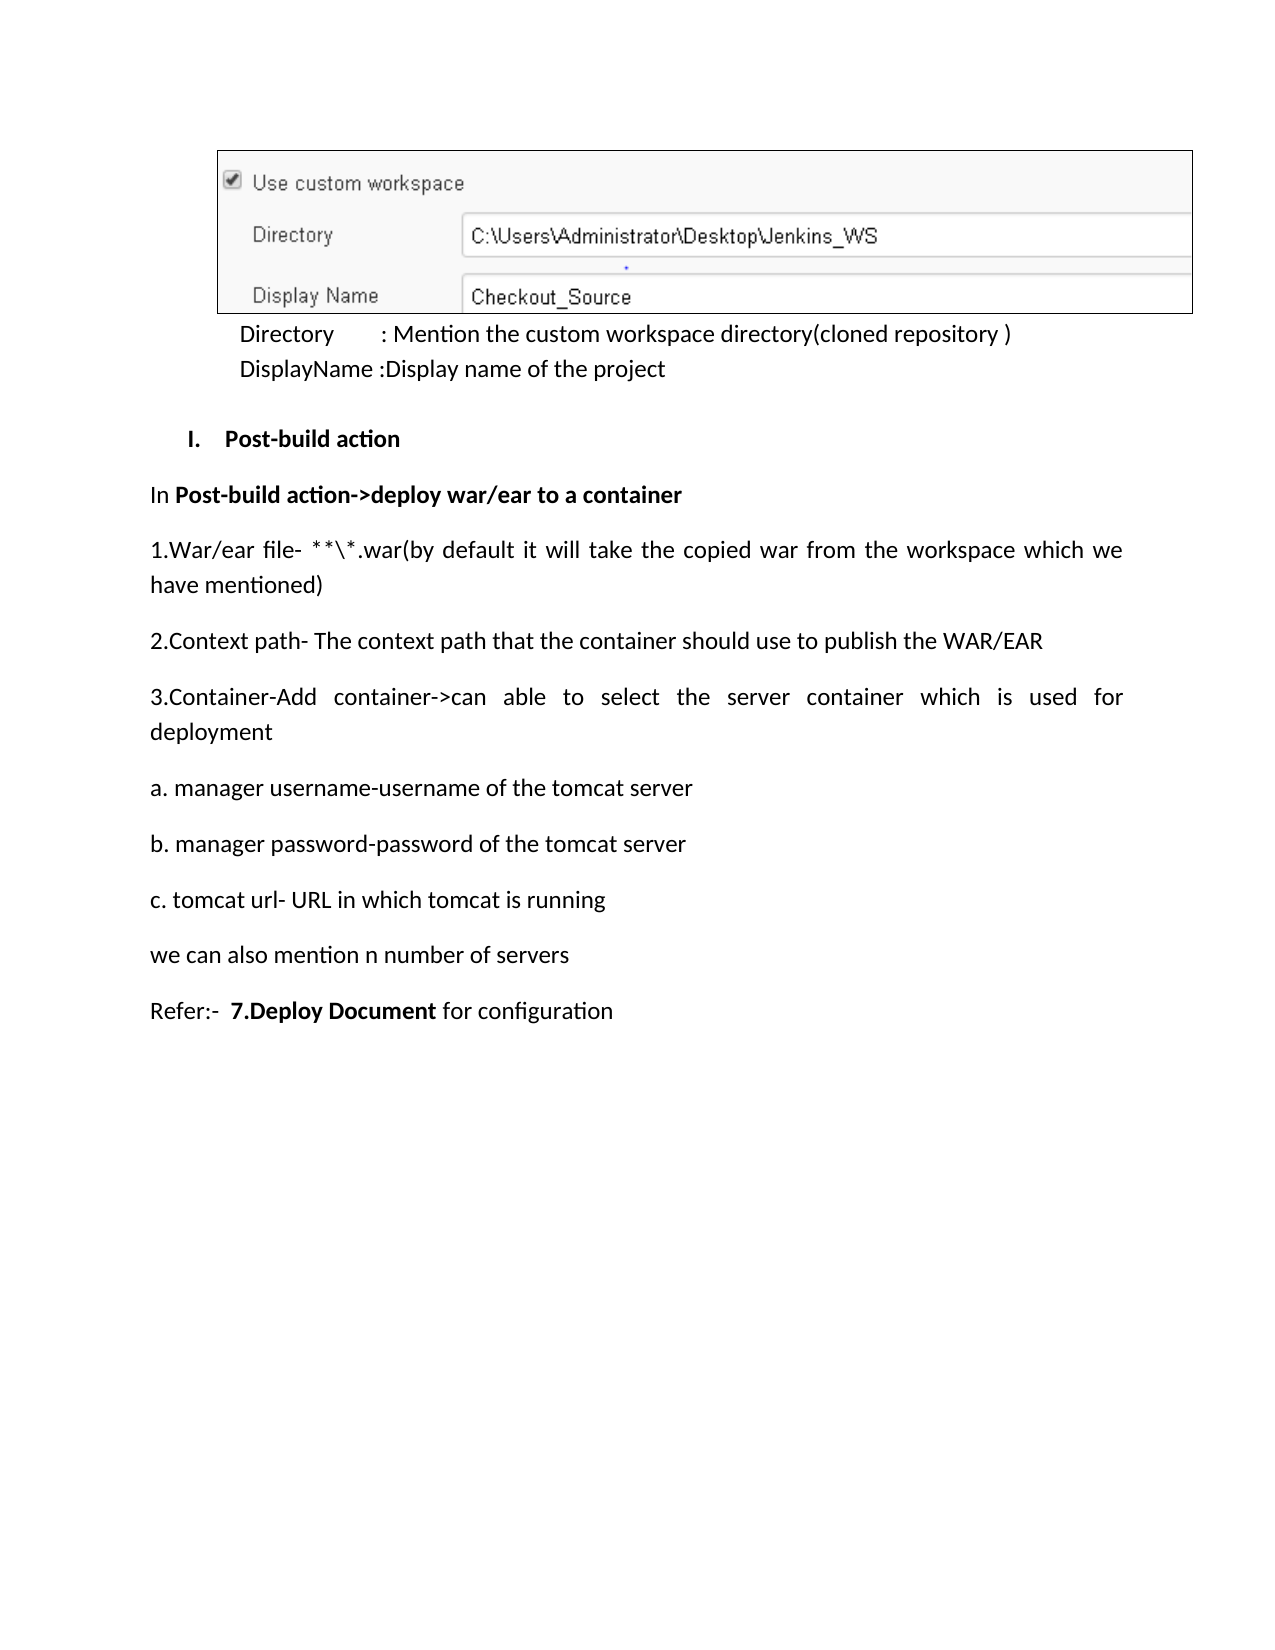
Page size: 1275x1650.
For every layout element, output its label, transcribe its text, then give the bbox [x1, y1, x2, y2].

list Post-build action [187, 423, 1125, 453]
list Directory : Mention the custom workspace directory(cloned repository ) [217, 318, 1125, 348]
text 3.Container-Add container->can able to select the server container which is used for deployment [150, 681, 1125, 747]
text b. manager password-password of the tomcat server [150, 828, 1125, 858]
text Refer:- 7.Deploy Document for configuration [150, 995, 1125, 1026]
list DisplayName :Display name of the project [217, 353, 1125, 383]
text we can also mention n number of servers [150, 939, 1125, 970]
text c. tomcat url- URL in which tomcat is running [150, 884, 1125, 914]
text a. manager username-username of the tomcat server [150, 772, 1125, 803]
text In Post-build action->deploy war/ear to a container [150, 479, 1125, 509]
picture [218, 151, 1192, 313]
text 1.War/ear file- **\*.war(by default it will take the copied war from the workspace which we have mentioned) [150, 534, 1125, 600]
text 2.Context path- The context path that the container should use to publish the WAR/EAR [150, 625, 1125, 656]
